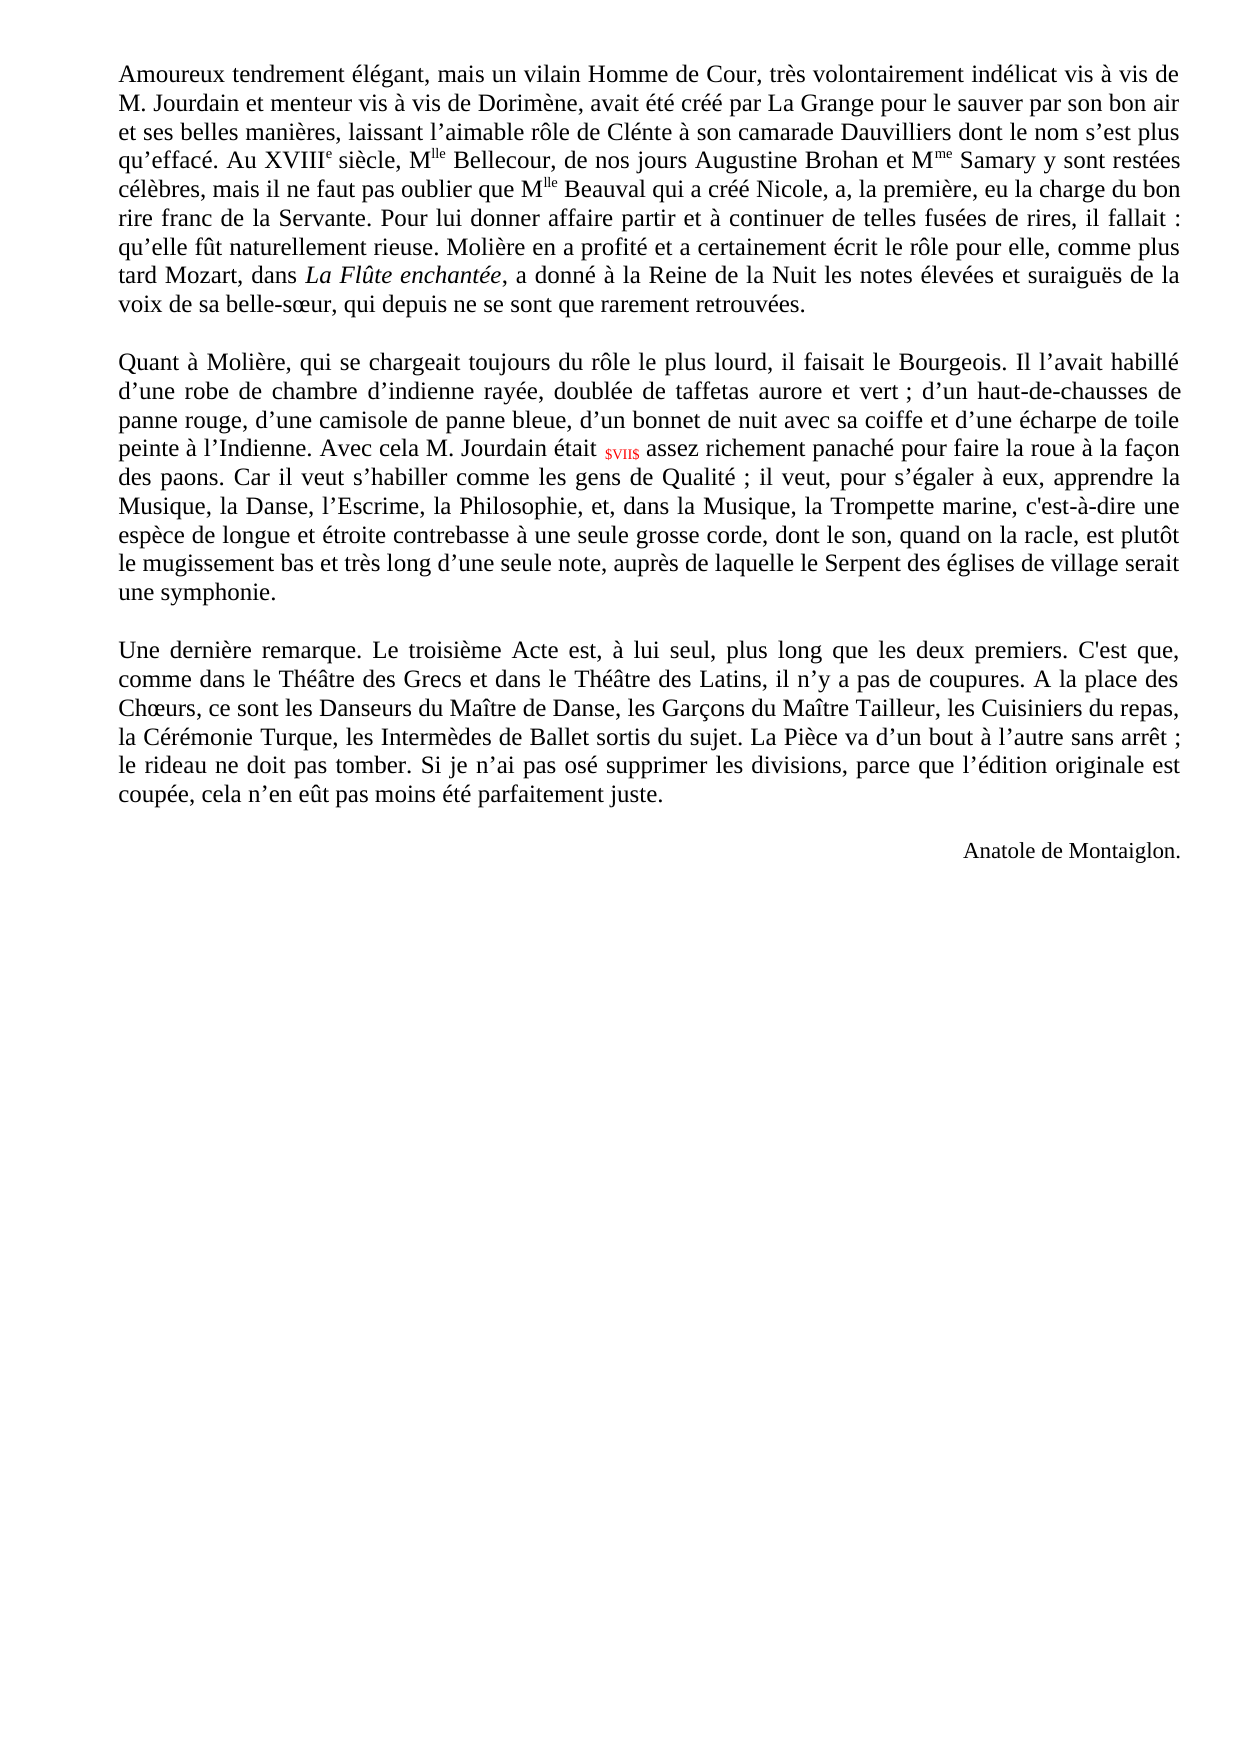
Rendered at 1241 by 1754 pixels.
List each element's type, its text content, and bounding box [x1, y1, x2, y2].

text Une dernière remarque. Le troisième Acte est, à lui seul, plus long que les deux premiers. C'est que, comme dans le Théâtre des Grecs et dans le Théâtre des Latins, il n’y a pas de coupures. A la place des Chœurs, ce sont les Danseurs du Maître de Danse, les Garçons du Maître Tailleur, les Cuisiniers du repas, la Cérémonie Turque, les Intermèdes de Ballet sortis du sujet. La Pièce va d’un bout à l’autre sans arrêt ; le rideau ne doit pas tomber. Si je n’ai pas osé supprimer les divisions, parce que l’édition originale est coupée, cela n’en eût pas moins été parfaitement juste. [118, 636, 1181, 808]
text Quant à Molière, qui se chargeait toujours du rôle le plus lourd, il faisait le Bourgeois. Il l’avait habillé d’une robe de chambre d’indienne rayée, doublée de taffetas aurore et vert ; d’un haut-de-chausses de panne rouge, d’une camisole de panne bleue, d’un bonnet de nuit avec sa coiffe et d’une écharpe de toile peinte à l’Indienne. Avec cela M. Jourdain était $VII$ assez richement panaché pour faire la roue à la façon des paons. Car il veut s’habiller comme les gens de Qualité ; il veut, pour s’égaler à eux, apprendre la Musique, la Danse, l’Escrime, la Philosophie, et, dans la Musique, la Trompette marine, c'est-à-dire une espèce de longue et étroite contrebasse à une seule grosse corde, dont le son, quand on la racle, est plutôt le mugissement bas et très long d’une seule note, auprès de laquelle le Serpent des églises de village serait une symphonie. [118, 347, 1181, 606]
text Anatole de Montaiglon. [118, 837, 1181, 864]
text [118, 59, 1181, 318]
